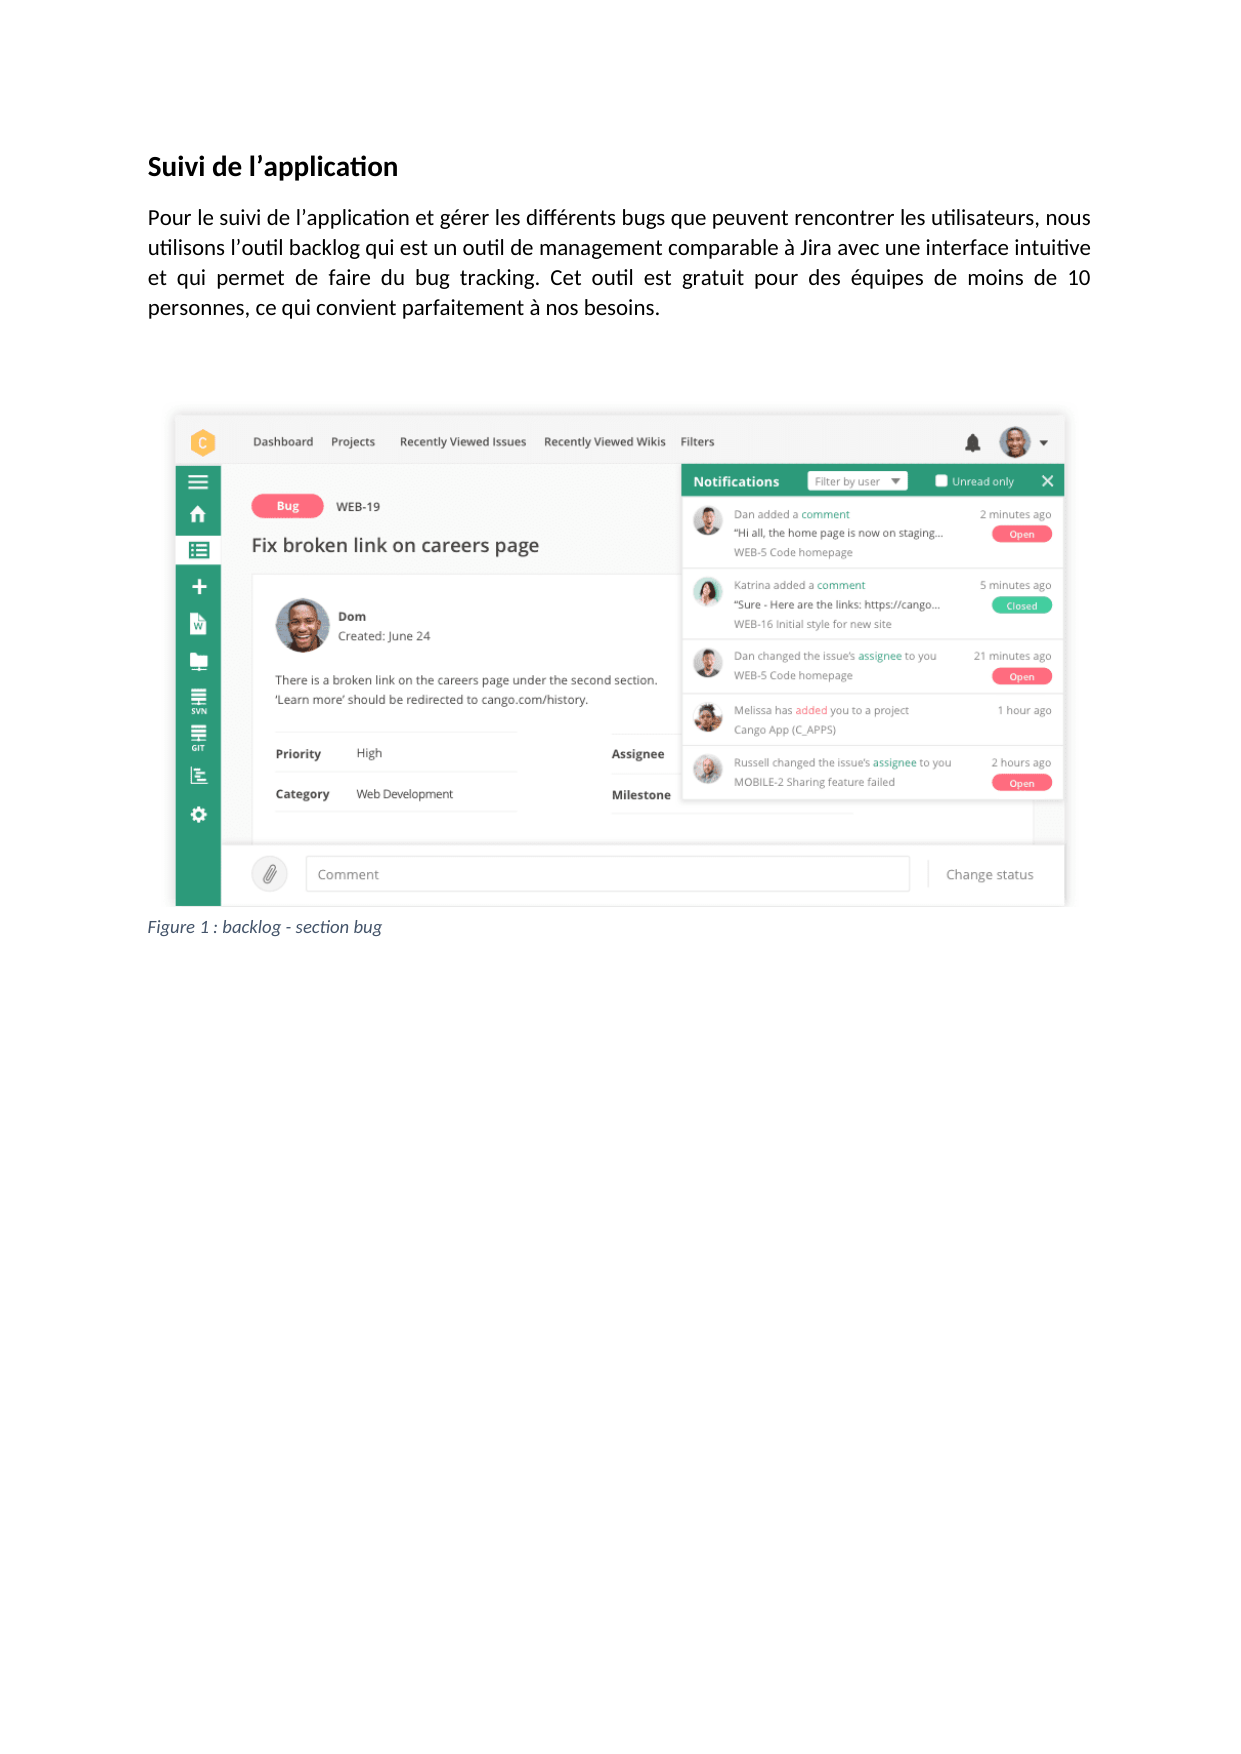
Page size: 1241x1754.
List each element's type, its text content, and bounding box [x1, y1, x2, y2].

text Pour le suivi de l’application et gérer les différents bugs que peuvent rencontrer les utilisateurs, nous utilisons l’outil backlog qui est un outil de management comparable à Jira avec une interface intuitive et qui permet de faire du bug tracking. Cet outil est gratuit pour des équipes de moins de 10 personnes, ce qui convient parfaitement à nos besoins. [148, 203, 1093, 321]
picture [147, 387, 1093, 907]
text Suivi de l’application [148, 148, 1093, 183]
